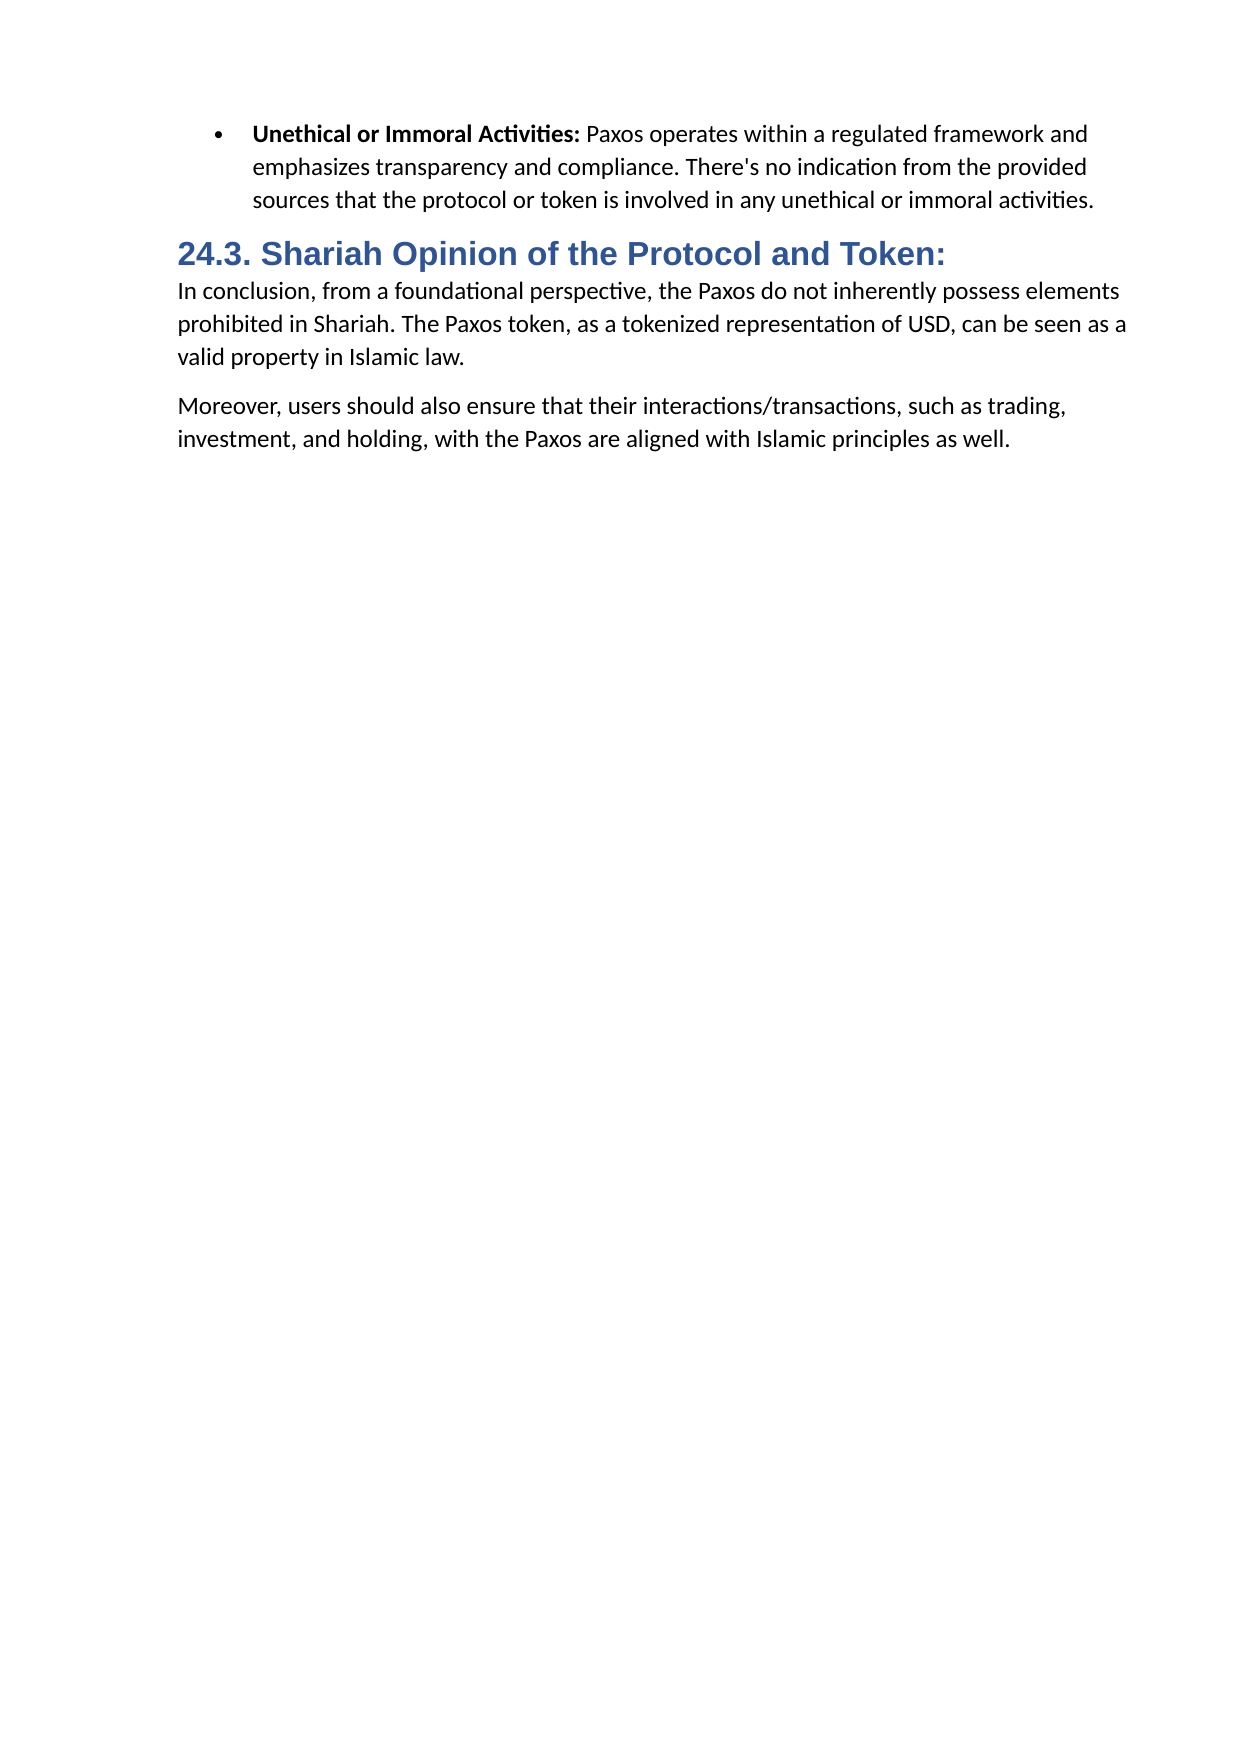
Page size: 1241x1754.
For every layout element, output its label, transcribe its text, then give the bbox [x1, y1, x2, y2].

text Moreover, users should also ensure that their interactions/transactions, such as trading, investment, and holding, with the Paxos are aligned with Islamic principles as well. [177, 390, 1152, 454]
text In conclusion, from a foundational perspective, the Paxos do not inherently possess elements prohibited in Shariah. The Paxos token, as a tokenized representation of USD, can be seen as a valid property in Islamic law. [177, 275, 1152, 371]
subtitle 24.3. Shariah Opinion of the Protocol and Token: [177, 233, 1152, 272]
list Unethical or Immoral Activities: Paxos operates within a regulated framework and emphasizes transparency and compliance. There's no indication from the provided sources that the protocol or token is involved in any unethical or immoral activities. [215, 118, 1152, 214]
